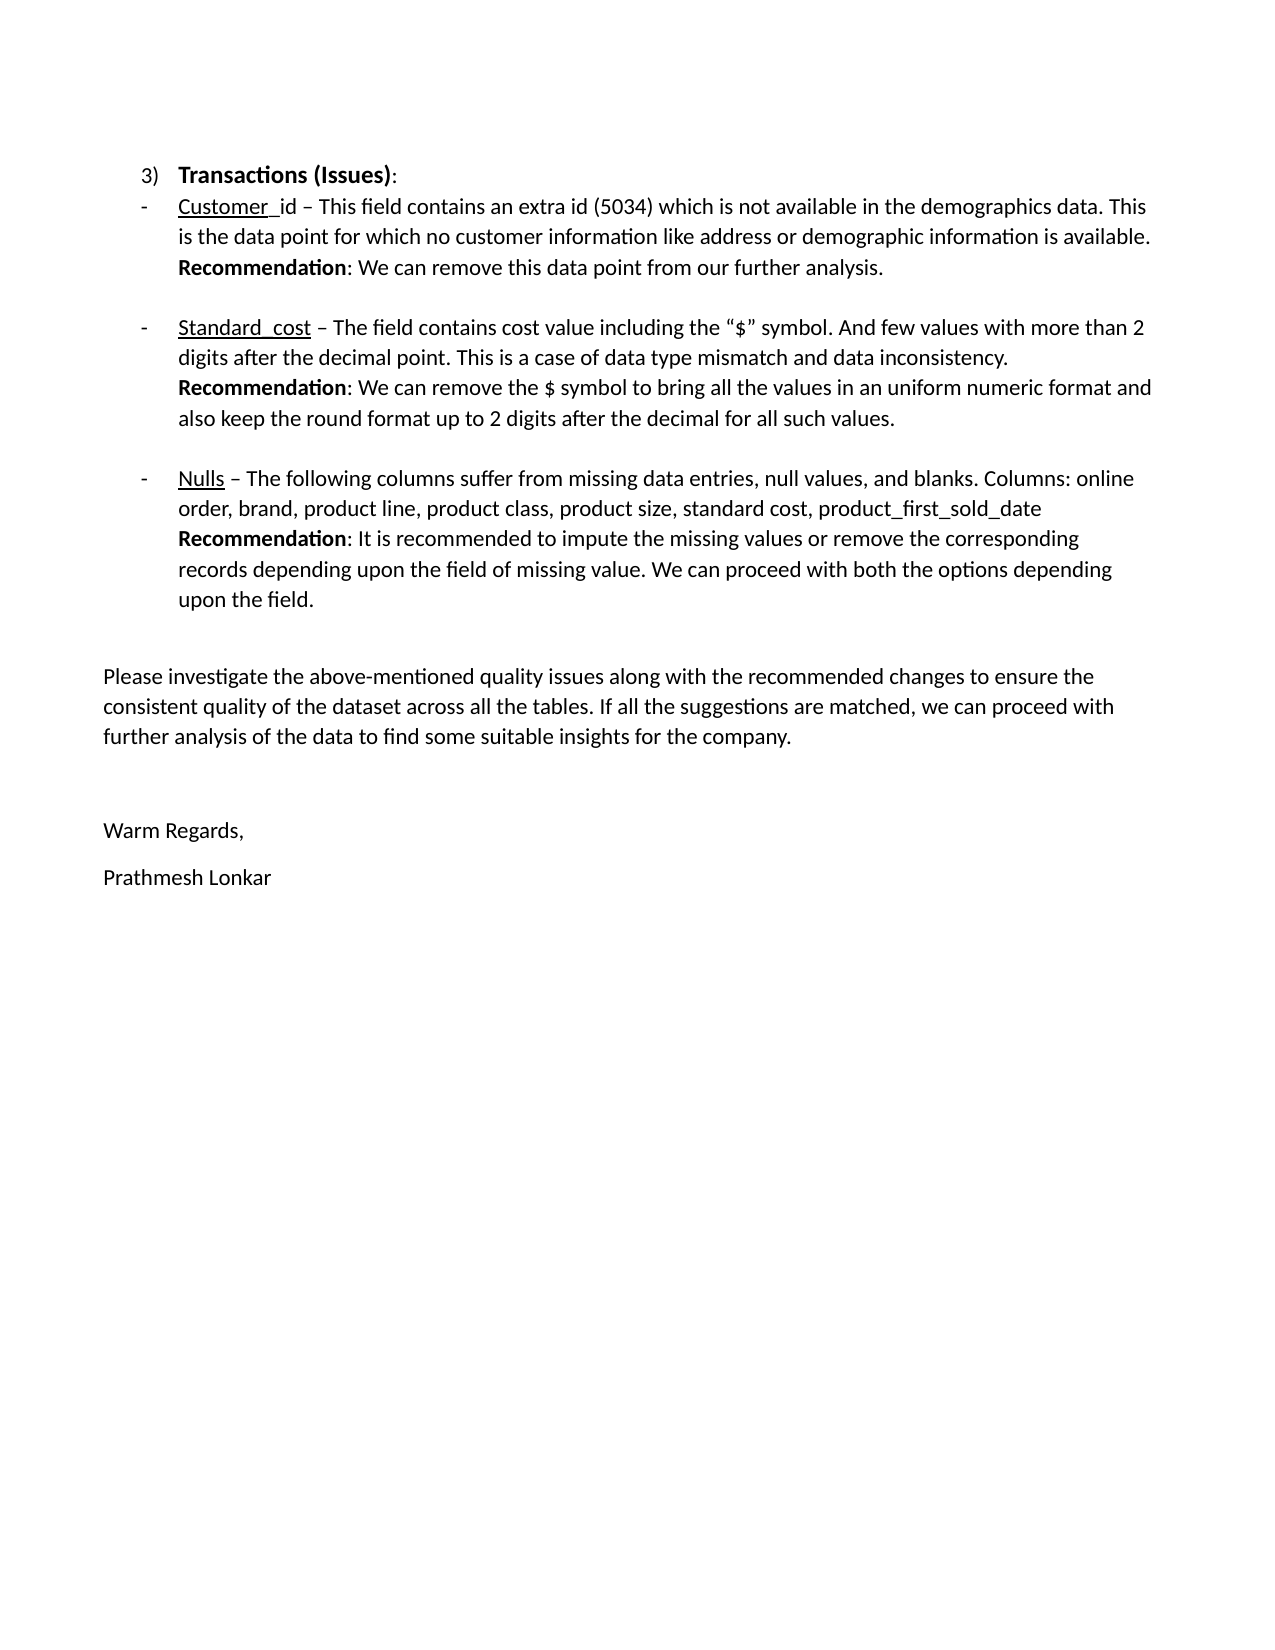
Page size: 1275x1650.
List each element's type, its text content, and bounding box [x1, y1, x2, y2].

list Recommendation: It is recommended to impute the missing values or remove the corresponding records depending upon the field of missing value. We can proceed with both the options depending upon the field. [178, 524, 1153, 613]
list Recommendation: We can remove this data point from our further analysis. [178, 253, 1153, 281]
list Customer_id – This field contains an extra id (5034) which is not available in the demographics data. This is the data point for which no customer information like address or demographic information is available. [141, 192, 1153, 251]
list Transactions (Issues): [141, 159, 1153, 190]
list Standard_cost – The field contains cost value including the “$” symbol. And few values with more than 2 digits after the decimal point. This is a case of data type mismatch and data inconsistency. [141, 313, 1153, 371]
text Warm Regards, [103, 816, 1153, 844]
list Recommendation: We can remove the $ symbol to bring all the values in an uniform numeric format and also keep the round format up to 2 digits after the decimal for all such values. [178, 373, 1153, 432]
list Nulls – The following columns suffer from missing data entries, null values, and blanks. Columns: online order, brand, product line, product class, product size, standard cost, product_first_sold_date [141, 464, 1153, 522]
text Prathmesh Lonkar [103, 863, 1153, 891]
text Please investigate the above-mentioned quality issues along with the recommended changes to ensure the consistent quality of the dataset across all the tables. If all the suggestions are matched, we can proceed with further analysis of the data to find some suitable insights for the company. [103, 662, 1153, 751]
